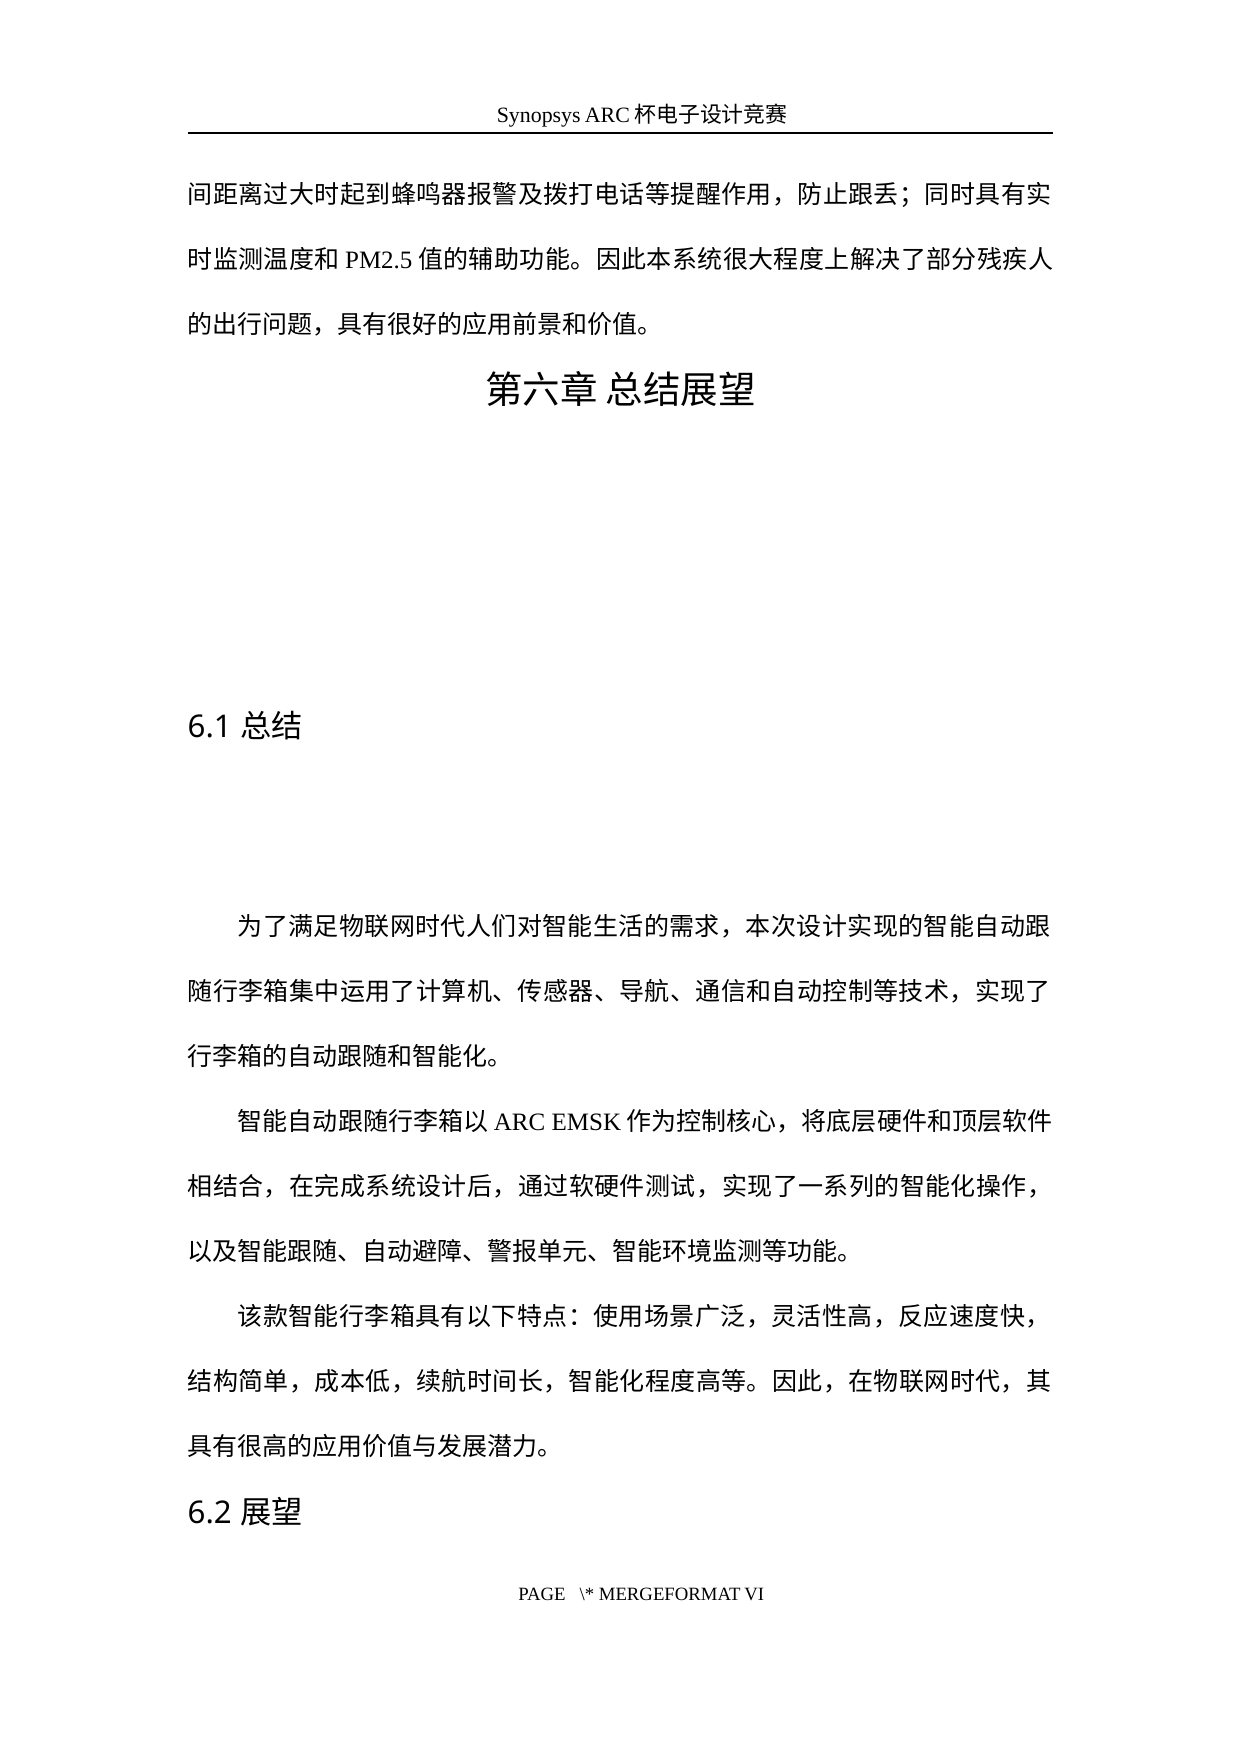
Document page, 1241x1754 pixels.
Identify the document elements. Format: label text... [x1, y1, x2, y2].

subtitle 6.1 总结 [187, 691, 1053, 756]
text 为了满足物联网时代人们对智能生活的需求，本次设计实现的智能自动跟随行李箱集中运用了计算机、传感器、导航、通信和自动控制等技术，实现了行李箱的自动跟随和智能化。 [187, 892, 1053, 1087]
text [187, 160, 1053, 355]
subtitle 第六章 总结展望 [187, 355, 1053, 420]
text 智能自动跟随行李箱以ARC EMSK作为控制核心，将底层硬件和顶层软件相结合，在完成系统设计后，通过软硬件测试，实现了一系列的智能化操作，以及智能跟随、自动避障、警报单元、智能环境监测等功能。 [187, 1087, 1053, 1282]
subtitle 6.2 展望 [187, 1477, 1053, 1542]
text 该款智能行李箱具有以下特点：使用场景广泛，灵活性高，反应速度快，结构简单，成本低，续航时间长，智能化程度高等。因此，在物联网时代，其具有很高的应用价值与发展潜力。 [187, 1282, 1053, 1477]
